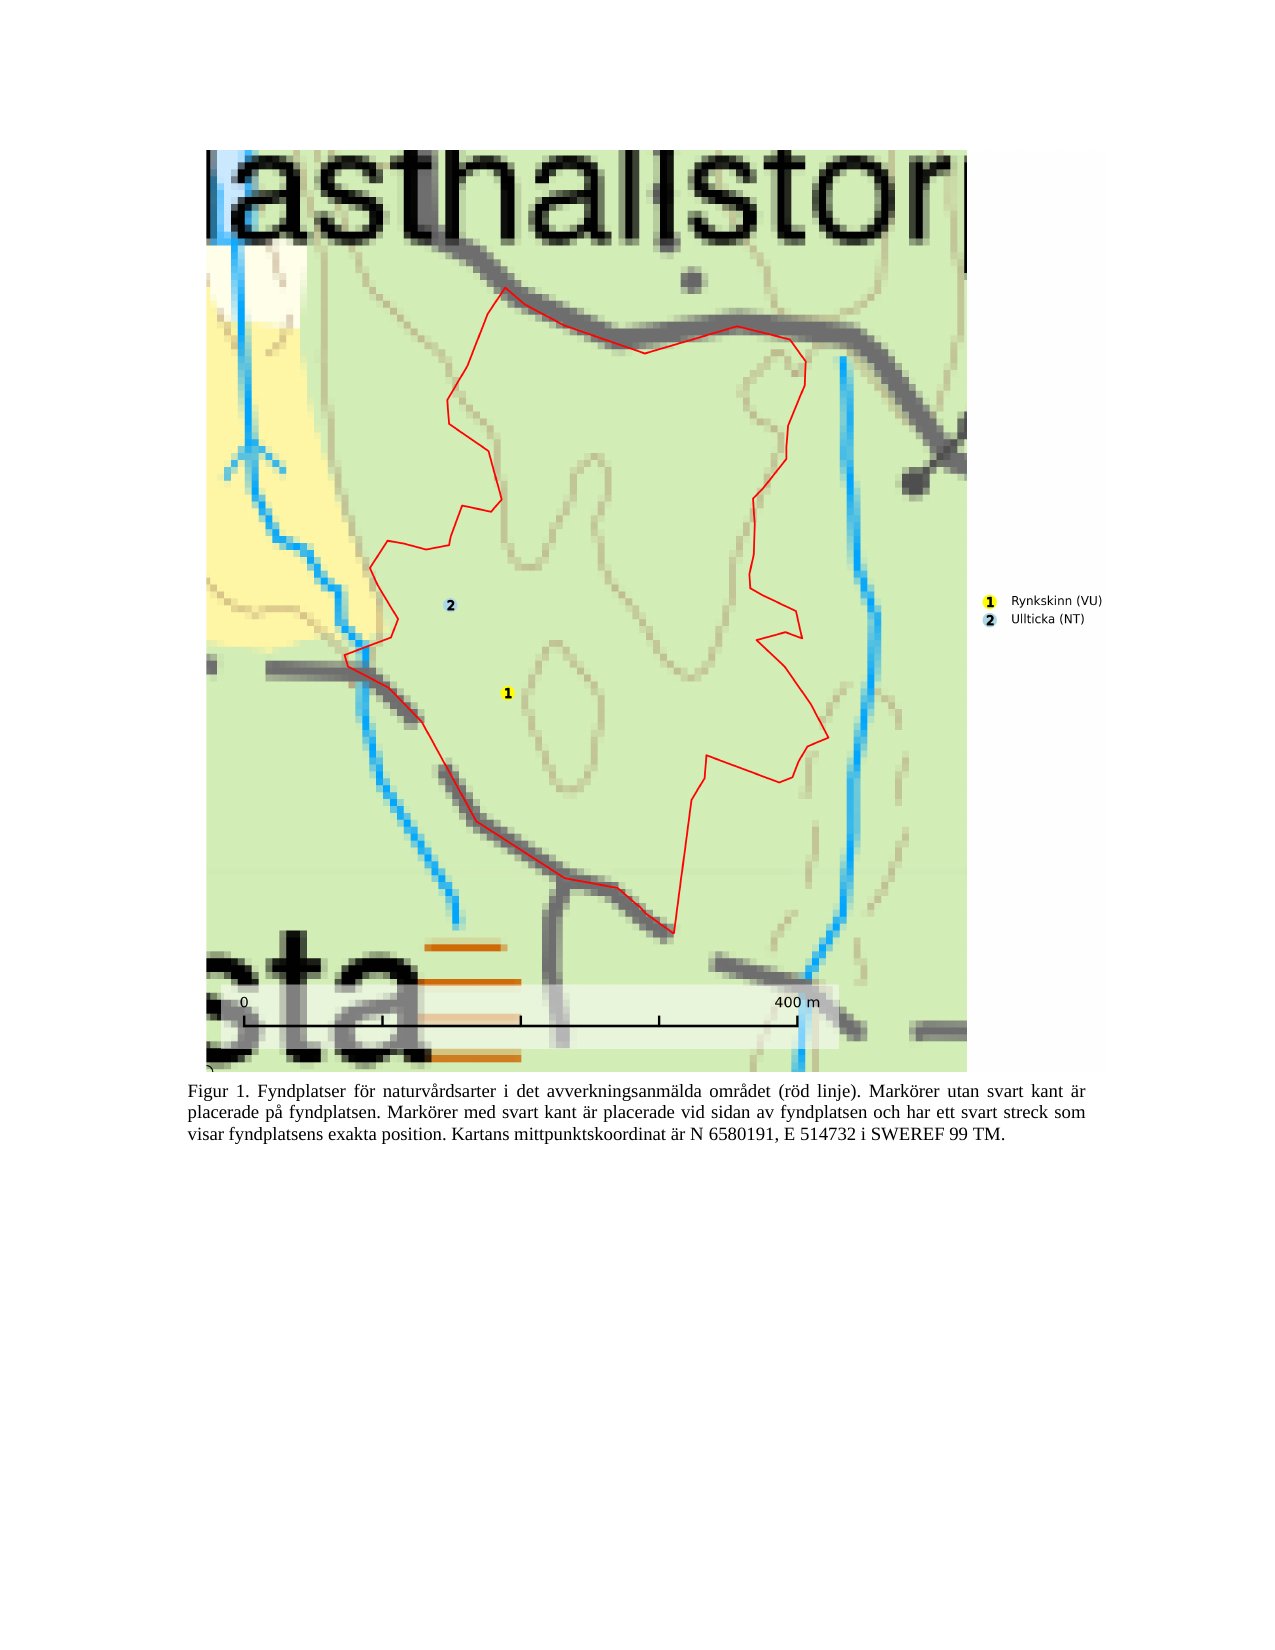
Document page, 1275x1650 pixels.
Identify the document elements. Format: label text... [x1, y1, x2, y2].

text Figur 1. Fyndplatser för naturvårdsarter i det avverkningsanmälda området (röd linje). Markörer utan svart kant är placerade på fyndplatsen. Markörer med svart kant är placerade vid sidan av fyndplatsen och har ett svart streck som visar fyndplatsens exakta position. Kartans mittpunktskoordinat är N 6580191, E 514732 i SWEREF 99 TM. [187, 1080, 1087, 1144]
picture [206, 150, 1107, 1072]
